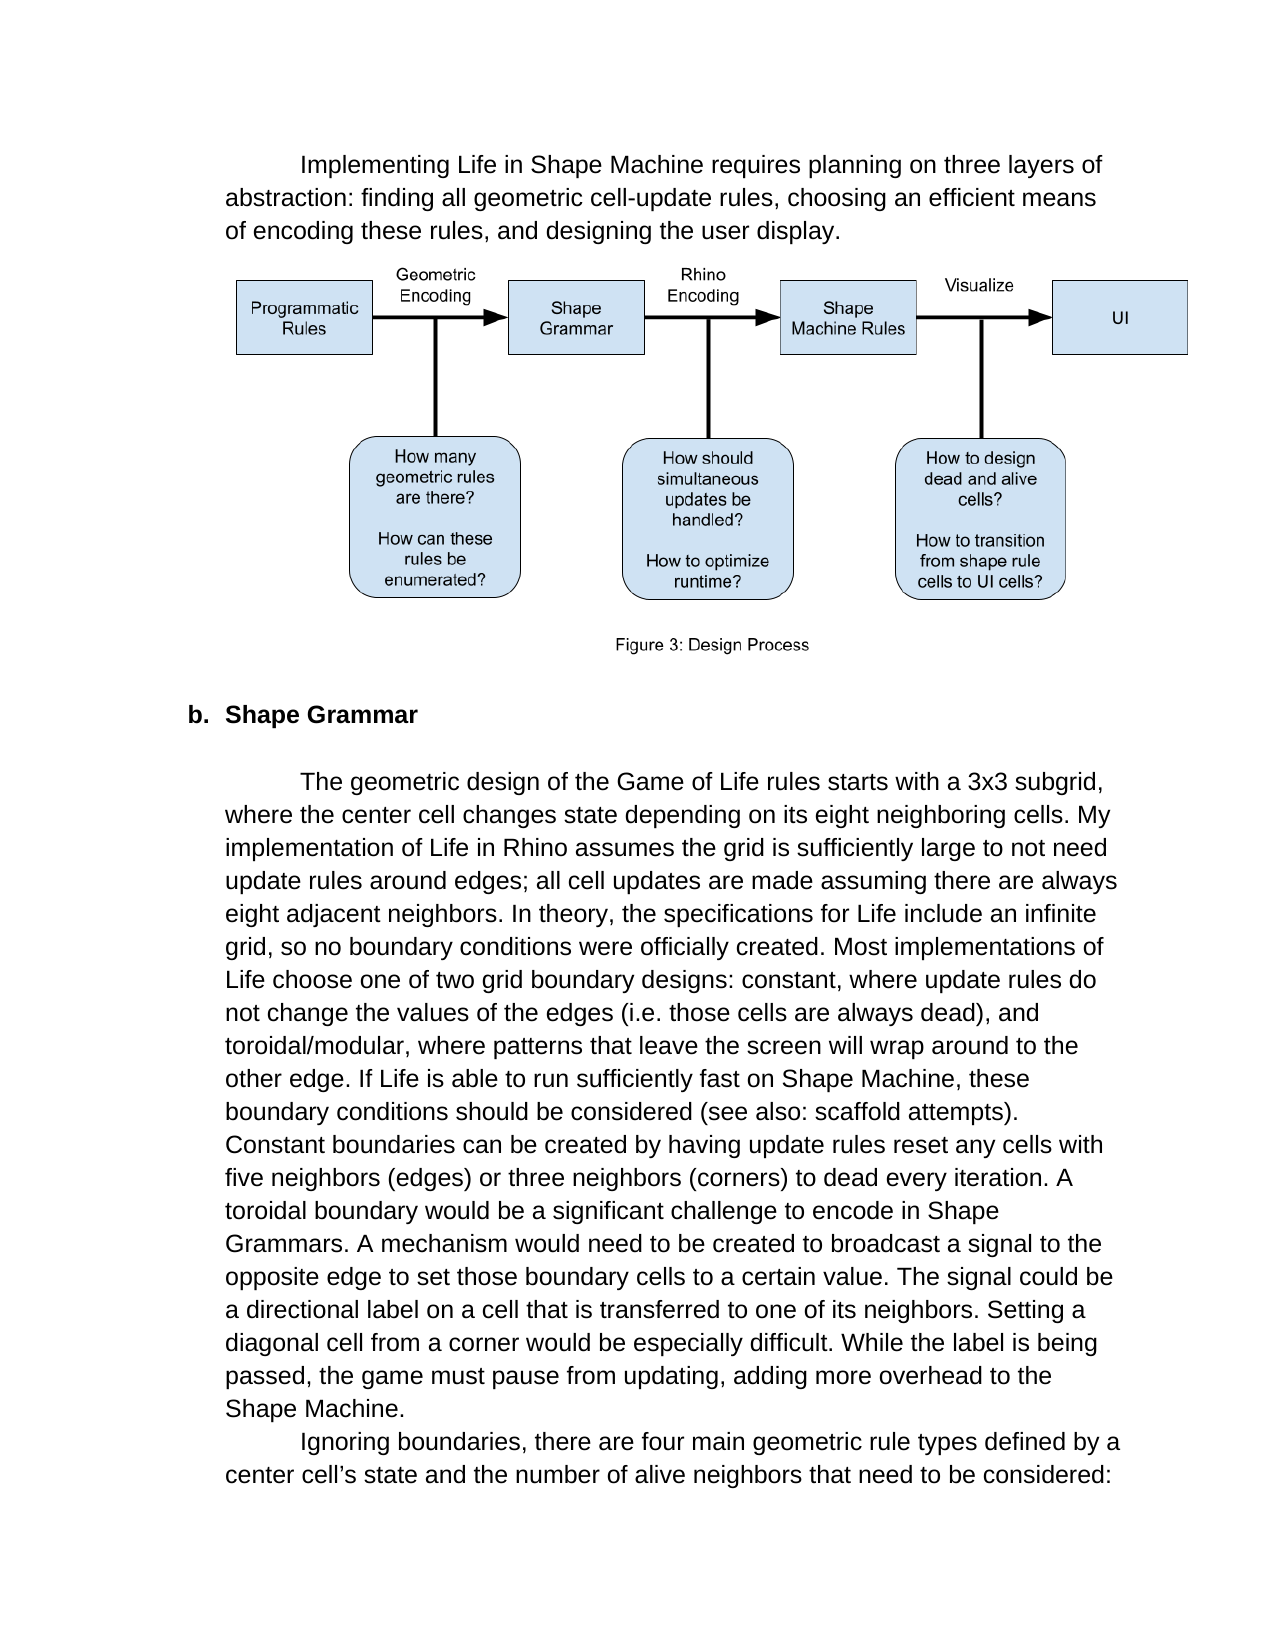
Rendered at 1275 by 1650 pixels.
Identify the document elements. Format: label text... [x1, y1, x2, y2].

list Shape Grammar [187, 701, 1125, 729]
picture [225, 249, 1200, 664]
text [225, 1427, 1125, 1489]
text Implementing Life in Shape Machine requires planning on three layers of abstraction: finding all geometric cell-update rules, choosing an efficient means of encoding these rules, and designing the user display. [225, 150, 1125, 245]
text The geometric design of the Game of Life rules starts with a 3x3 subgrid, where the center cell changes state depending on its eight neighboring cells. My implementation of Life in Rhino assumes the grid is sufficiently large to not need update rules around edges; all cell updates are made assuming there are always eight adjacent neighbors. In theory, the specifications for Life include an infinite grid, so no boundary conditions were officially created. Most implementations of Life choose one of two grid boundary designs: constant, where update rules do not change the values of the edges (i.e. those cells are always dead), and toroidal/modular, where patterns that leave the screen will wrap around to the other edge. If Life is able to run sufficiently fast on Shape Machine, these boundary conditions should be considered (see also: scaffold attempts). Constant boundaries can be created by having update rules reset any cells with five neighbors (edges) or three neighbors (corners) to dead every iteration. A toroidal boundary would be a significant challenge to encode in Shape Grammars. A mechanism would need to be created to broadcast a signal to the opposite edge to set those boundary cells to a certain value. The signal could be a directional label on a cell that is transferred to one of its neighbors. Setting a diagonal cell from a corner would be especially difficult. While the label is being passed, the game must pause from updating, adding more overhead to the Shape Machine. [225, 767, 1125, 1423]
